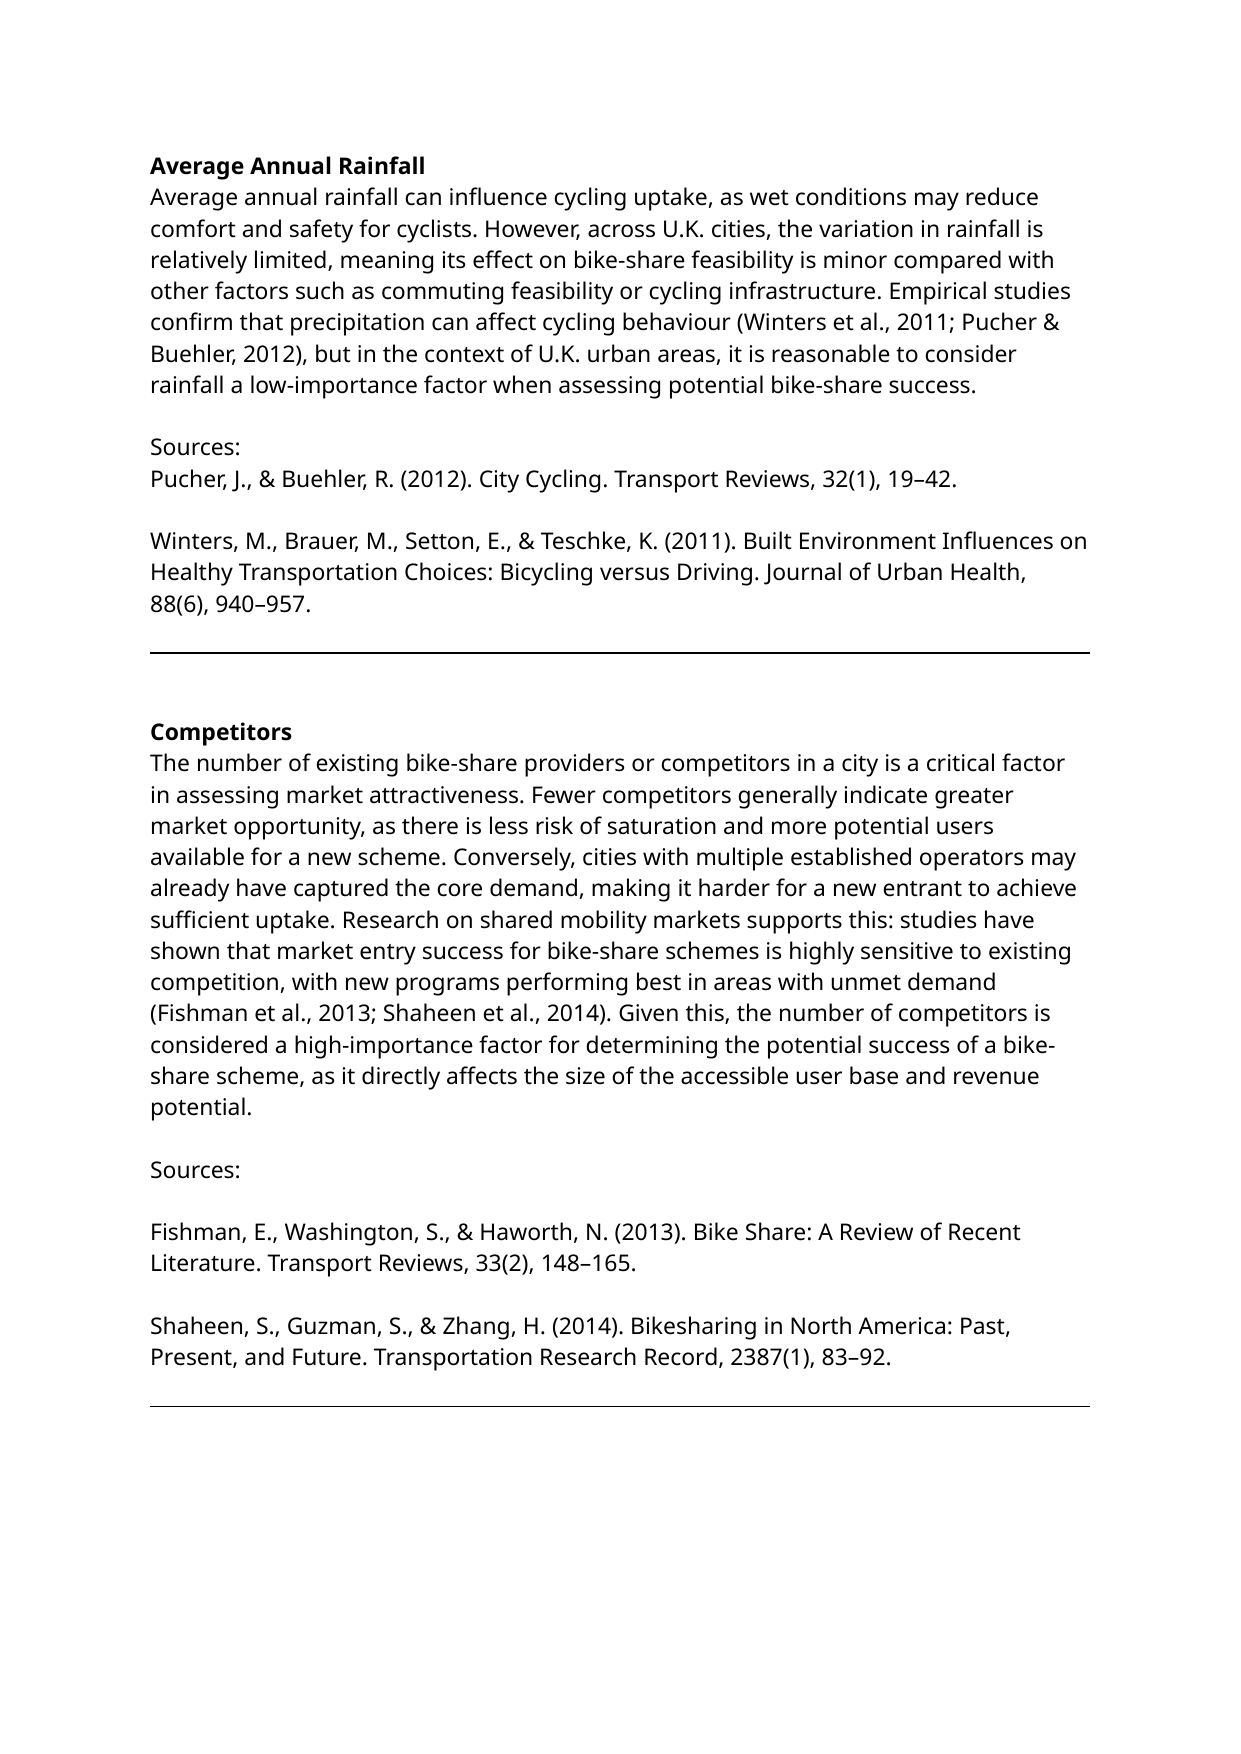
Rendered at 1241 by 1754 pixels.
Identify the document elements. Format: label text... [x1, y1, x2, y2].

text Sources: [150, 431, 1090, 462]
text Average annual rainfall can influence cycling uptake, as wet conditions may reduce comfort and safety for cyclists. However, across U.K. cities, the variation in rainfall is relatively limited, meaning its effect on bike-share feasibility is minor compared with other factors such as commuting feasibility or cycling infrastructure. Empirical studies confirm that precipitation can affect cycling behaviour (Winters et al., 2011; Pucher & Buehler, 2012), but in the context of U.K. urban areas, it is reasonable to consider rainfall a low-importance factor when assessing potential bike-share success. [150, 181, 1090, 400]
text The number of existing bike-share providers or competitors in a city is a critical factor in assessing market attractiveness. Fewer competitors generally indicate greater market opportunity, as there is less risk of saturation and more potential users available for a new scheme. Conversely, cities with multiple established operators may already have captured the core demand, making it harder for a new entrant to achieve sufficient uptake. Research on shared mobility markets supports this: studies have shown that market entry success for bike-share schemes is highly sensitive to existing competition, with new programs performing best in areas with unmet demand (Fishman et al., 2013; Shaheen et al., 2014). Given this, the number of competitors is considered a high-importance factor for determining the potential success of a bike-share scheme, as it directly affects the size of the accessible user base and revenue potential. [150, 747, 1090, 1122]
text Shaheen, S., Guzman, S., & Zhang, H. (2014). Bikesharing in North America: Past, Present, and Future. Transportation Research Record, 2387(1), 83–92. [150, 1310, 1090, 1372]
text Fishman, E., Washington, S., & Haworth, N. (2013). Bike Share: A Review of Recent Literature. Transport Reviews, 33(2), 148–165. [150, 1216, 1090, 1279]
text Winters, M., Brauer, M., Setton, E., & Teschke, K. (2011). Built Environment Influences on Healthy Transportation Choices: Bicycling versus Driving. Journal of Urban Health, 88(6), 940–957. [150, 525, 1090, 619]
text Pucher, J., & Buehler, R. (2012). City Cycling. Transport Reviews, 32(1), 19–42. [150, 462, 1090, 494]
text Competitors [150, 716, 1090, 747]
text Sources: [150, 1154, 1090, 1185]
text Average Annual Rainfall [150, 150, 1090, 181]
